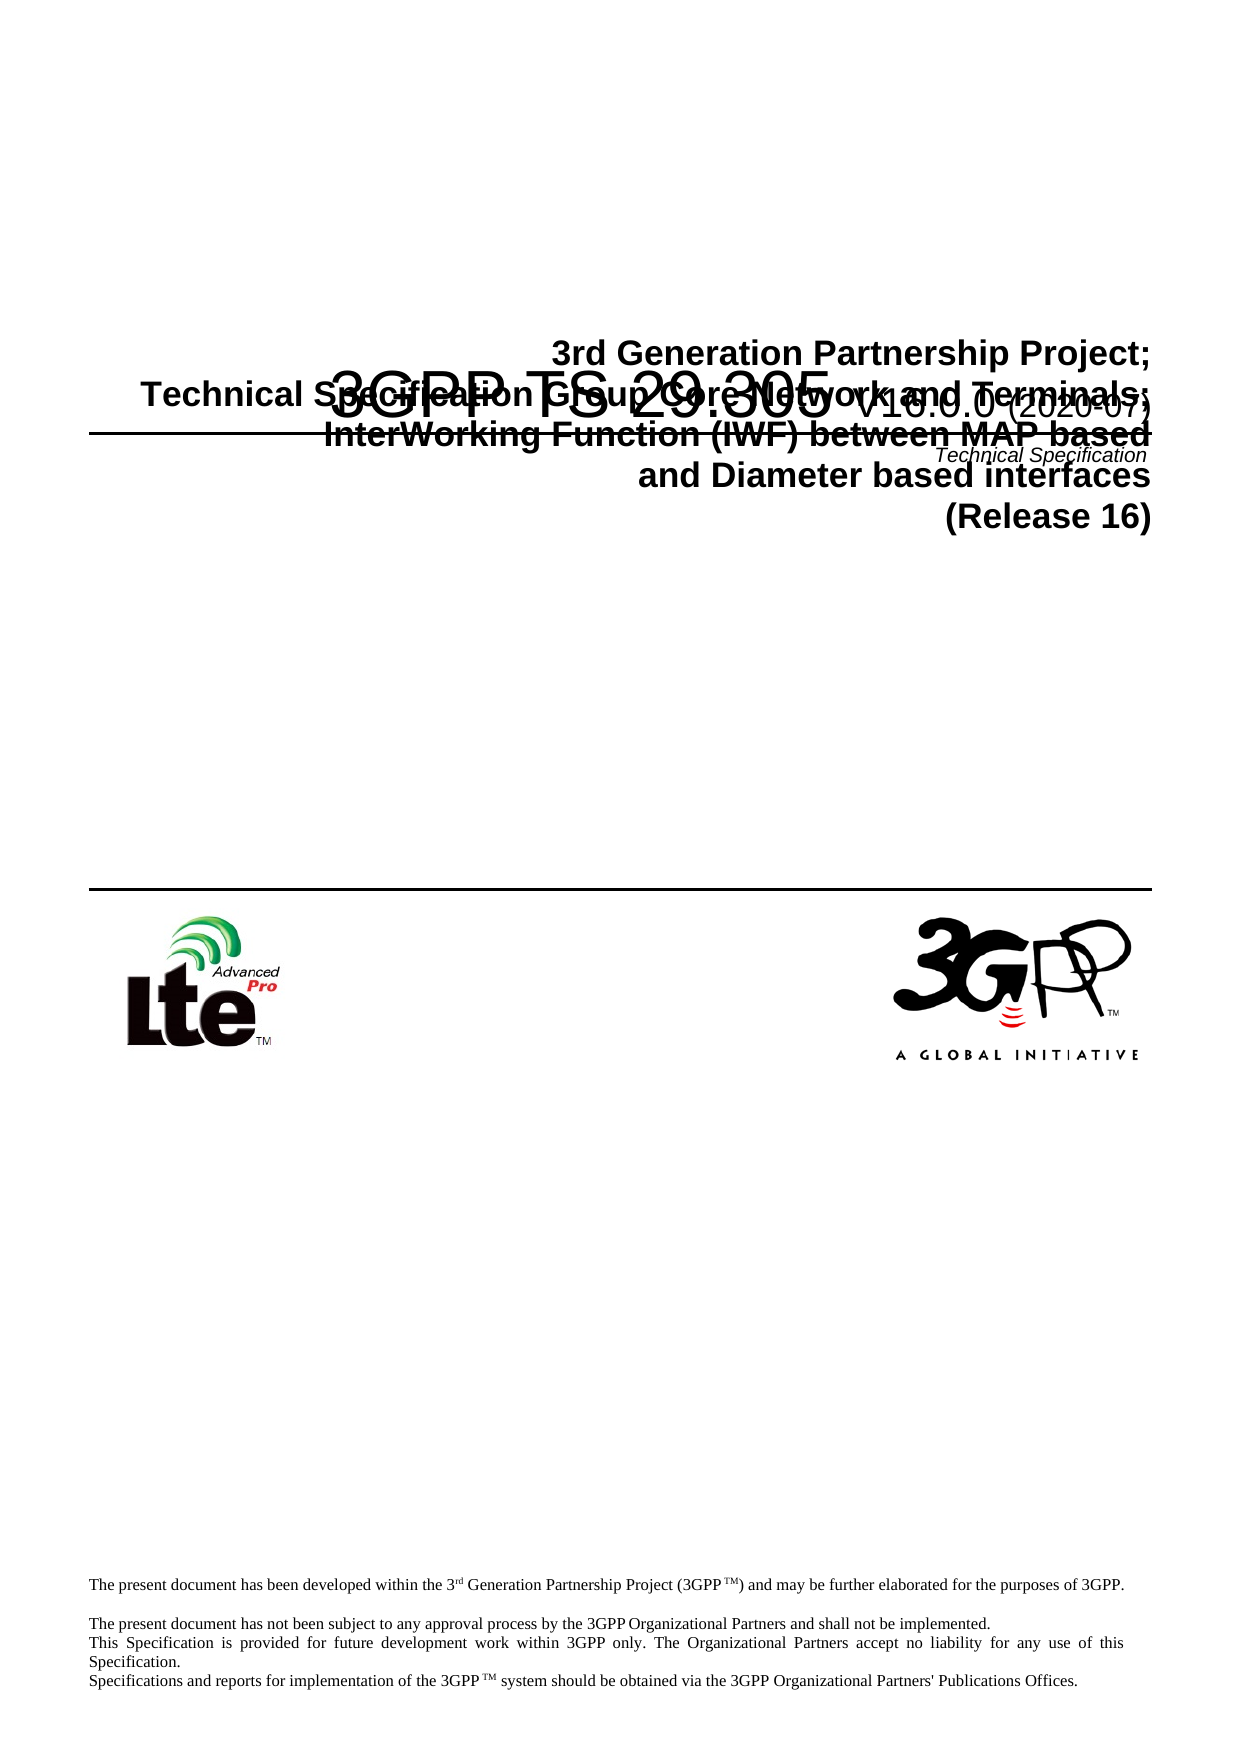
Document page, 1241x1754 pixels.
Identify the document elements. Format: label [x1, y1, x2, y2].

picture [88, 893, 304, 1065]
picture [885, 909, 1152, 1065]
